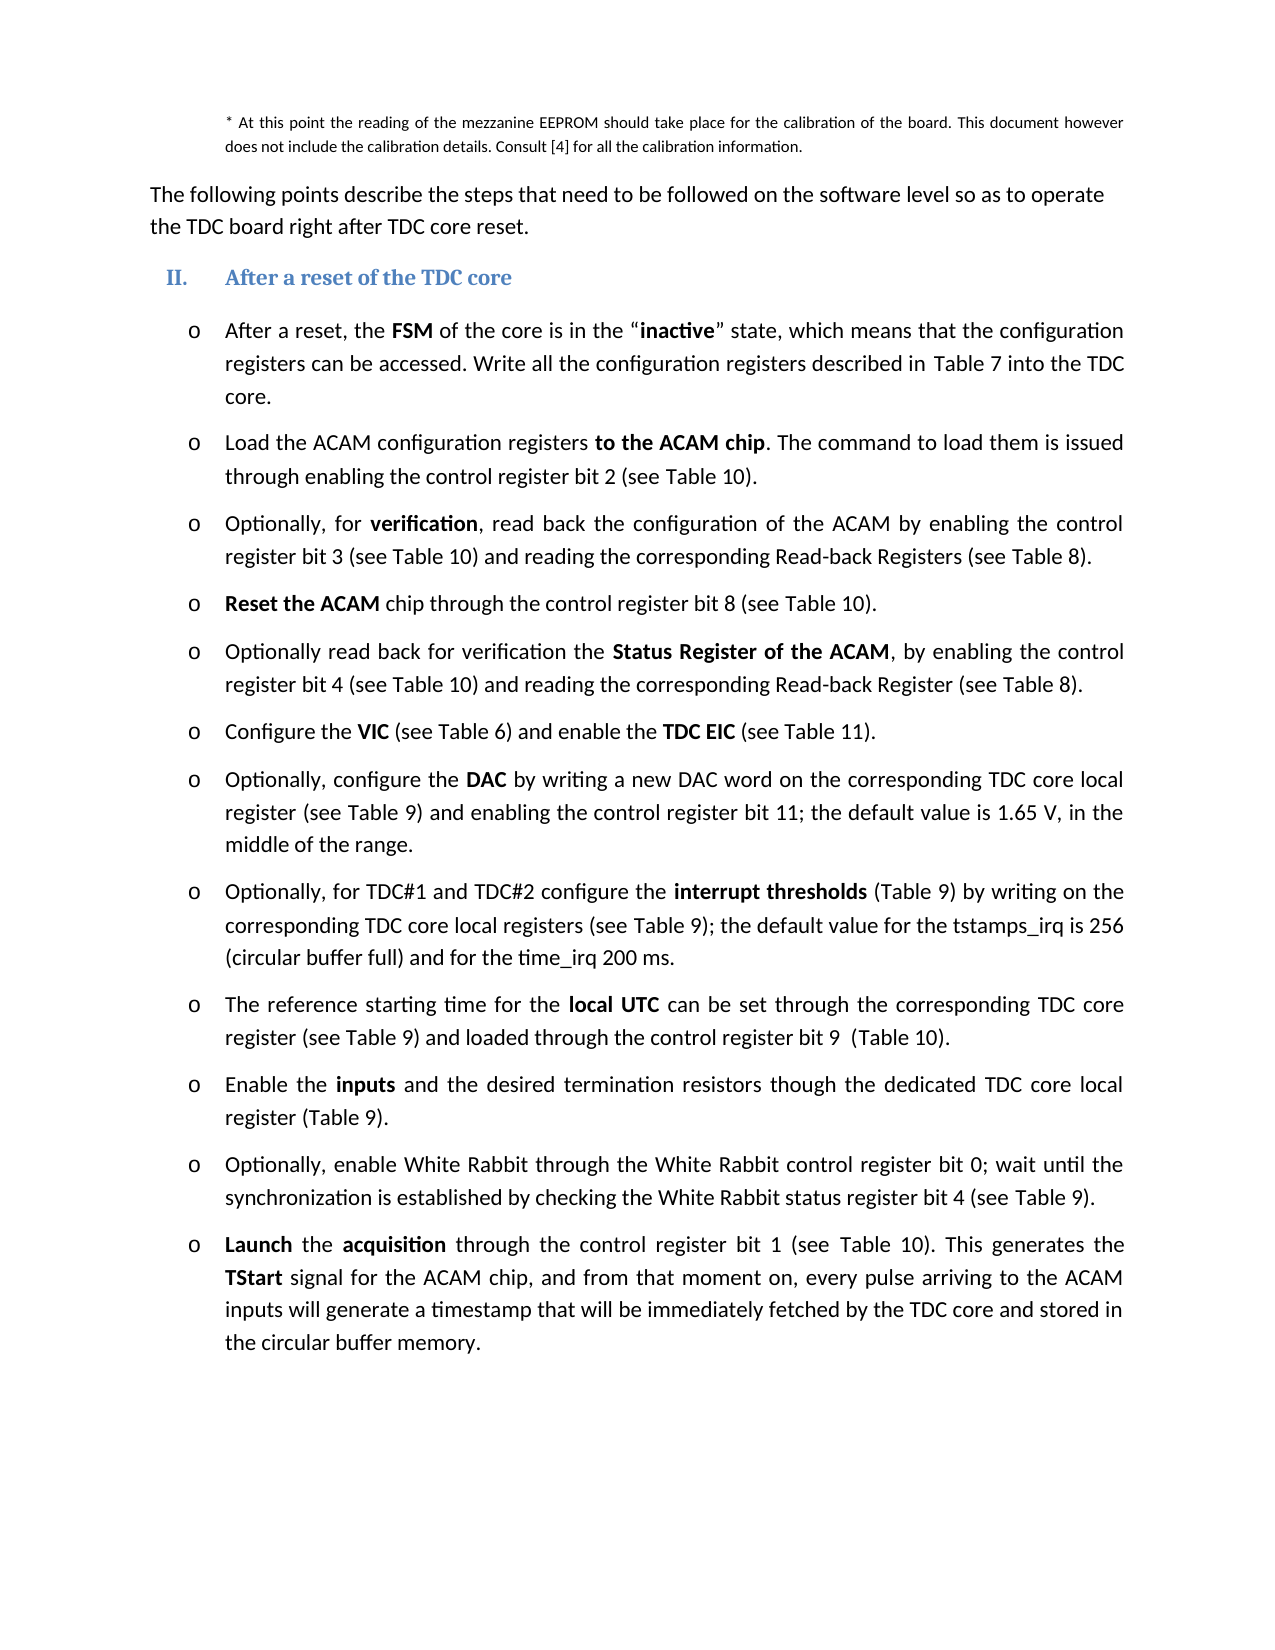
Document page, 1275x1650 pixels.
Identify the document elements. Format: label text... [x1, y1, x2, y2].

list Enable the inputs and the desired termination resistors though the dedicated TDC core local register (Table 9). [187, 1070, 1125, 1131]
text * At this point the reading of the mezzanine EEPROM should take place for the calibration of the board. This document however does not include the calibration details. Consult [4] for all the calibration information. [225, 112, 1125, 156]
list Optionally read back for verification the Status Register of the ACAM, by enabling the control register bit 4 (see Table 10) and reading the corresponding Read-back Register (see Table 8). [187, 637, 1125, 698]
list After a reset, the FSM of the core is in the “inactive” state, which means that the configuration registers can be accessed. Write all the configuration registers described in Table 7 into the TDC core. [187, 316, 1125, 410]
list Optionally, for verification, read back the configuration of the ACAM by enabling the control register bit 3 (see Table 10) and reading the corresponding Read-back Registers (see Table 8). [187, 509, 1125, 570]
list Load the ACAM configuration registers to the ACAM chip. The command to load them is issued through enabling the control register bit 2 (see Table 10). [187, 428, 1125, 490]
subtitle After a reset of the TDC core [187, 265, 1125, 292]
list Launch the acquisition through the control register bit 1 (see Table 10). This generates the TStart signal for the ACAM chip, and from that moment on, every pulse arriving to the ACAM inputs will generate a timestamp that will be immediately fetched by the TDC core and stored in the circular buffer memory. [187, 1230, 1125, 1356]
list Reset the ACAM chip through the control register bit 8 (see Table 10). [187, 589, 1125, 618]
list Optionally, for TDC#1 and TDC#2 configure the interrupt thresholds (Table 9) by writing on the corresponding TDC core local registers (see Table 9); the default value for the tstamps_irq is 256 (circular buffer full) and for the time_irq 200 ms. [187, 877, 1125, 971]
list The reference starting time for the local UTC can be set through the corresponding TDC core register (see Table 9) and loaded through the control register bit 9 (Table 10). [187, 990, 1125, 1051]
list Optionally, configure the DAC by writing a new DAC word on the corresponding TDC core local register (see Table 9) and enabling the control register bit 11; the default value is 1.65 V, in the middle of the range. [187, 765, 1125, 859]
list Optionally, enable White Rabbit through the White Rabbit control register bit 0; wait until the synchronization is established by checking the White Rabbit status register bit 4 (see Table 9). [187, 1150, 1125, 1211]
subtitle The following points describe the steps that need to be followed on the software level so as to operate the TDC board right after TDC core reset. [150, 180, 1125, 240]
